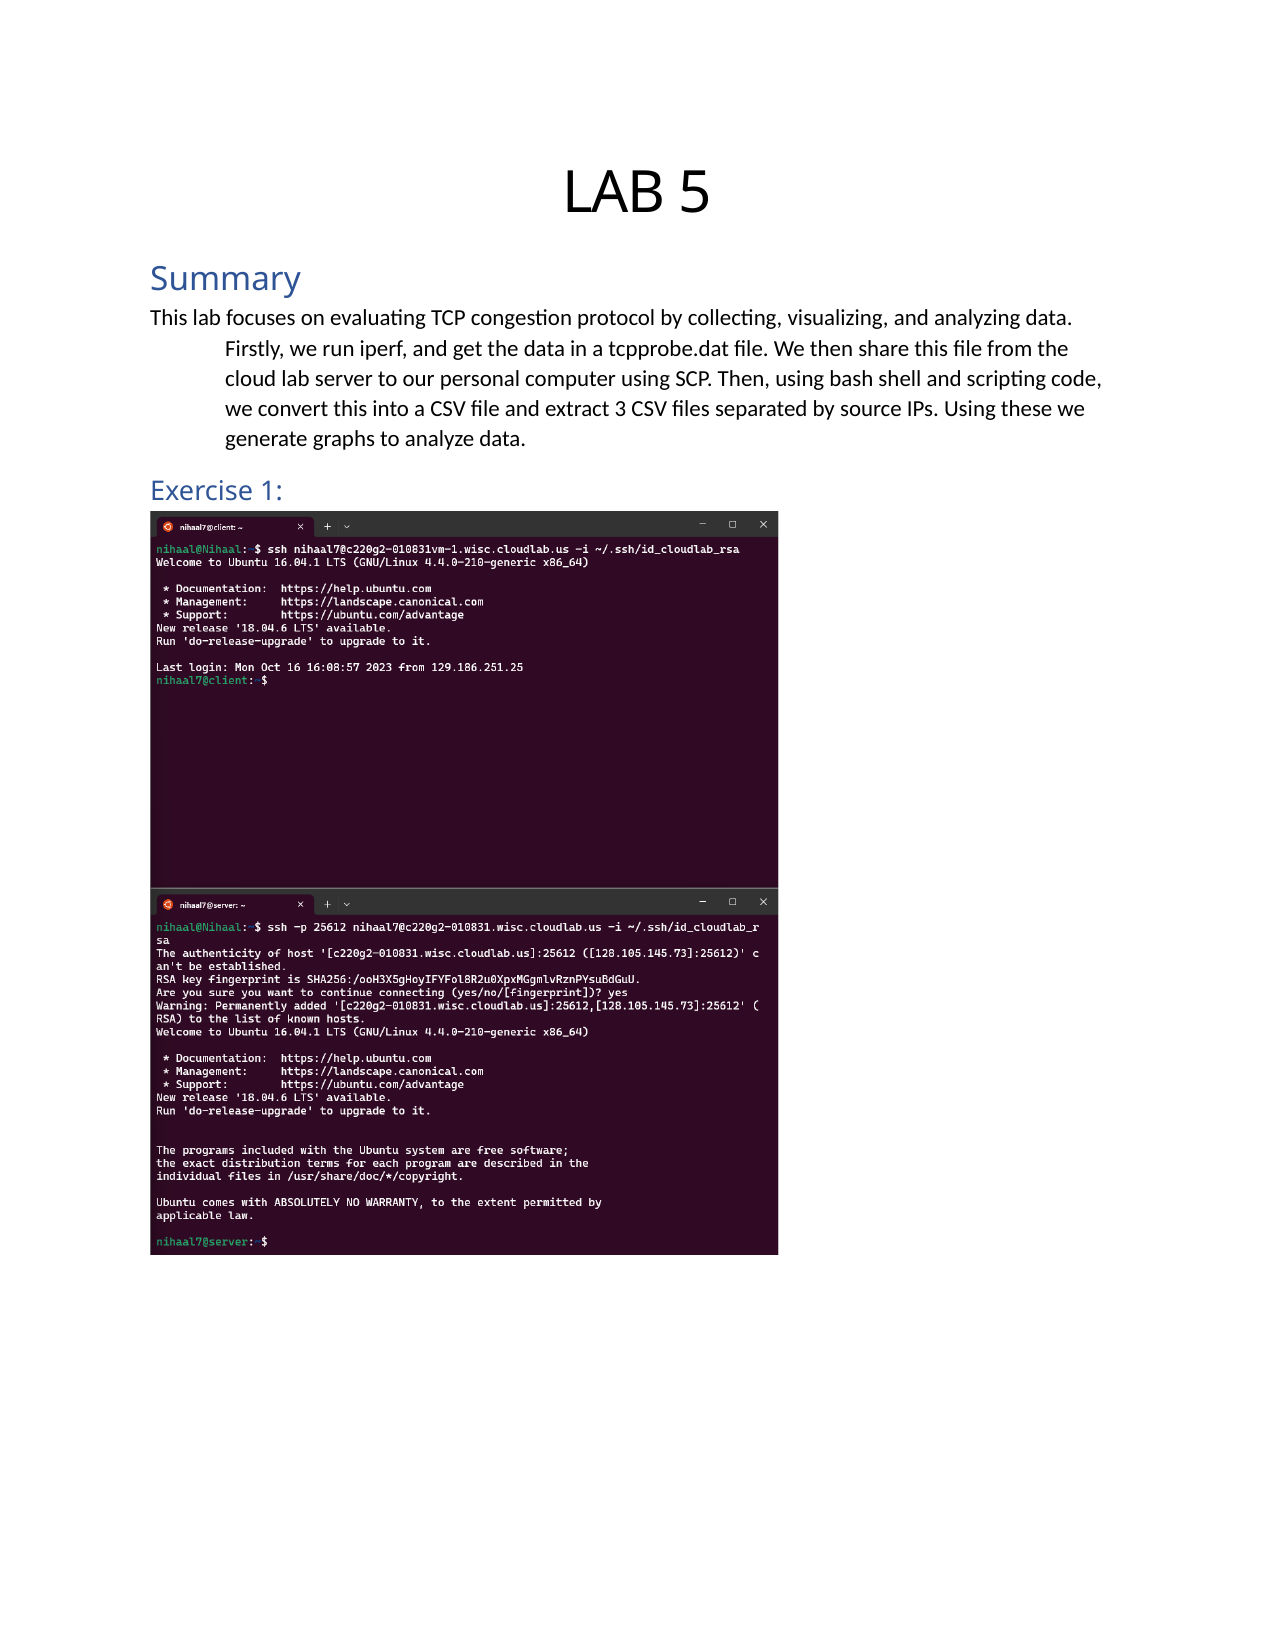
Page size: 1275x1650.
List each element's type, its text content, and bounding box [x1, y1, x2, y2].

title LAB 5 [150, 150, 1125, 229]
text This lab focuses on evaluating TCP congestion protocol by collecting, visualizing, and analyzing data. Firstly, we run iperf, and get the data in a tcpprobe.dat file. We then share this file from the cloud lab server to our personal computer using SCP. Then, using bash shell and scripting code, we convert this into a CSV file and extract 3 CSV files separated by source IPs. Using these we generate graphs to analyze data. [150, 303, 1125, 452]
subtitle Exercise 1: [150, 471, 1125, 508]
picture [150, 511, 779, 1255]
subtitle Summary [150, 254, 1125, 300]
